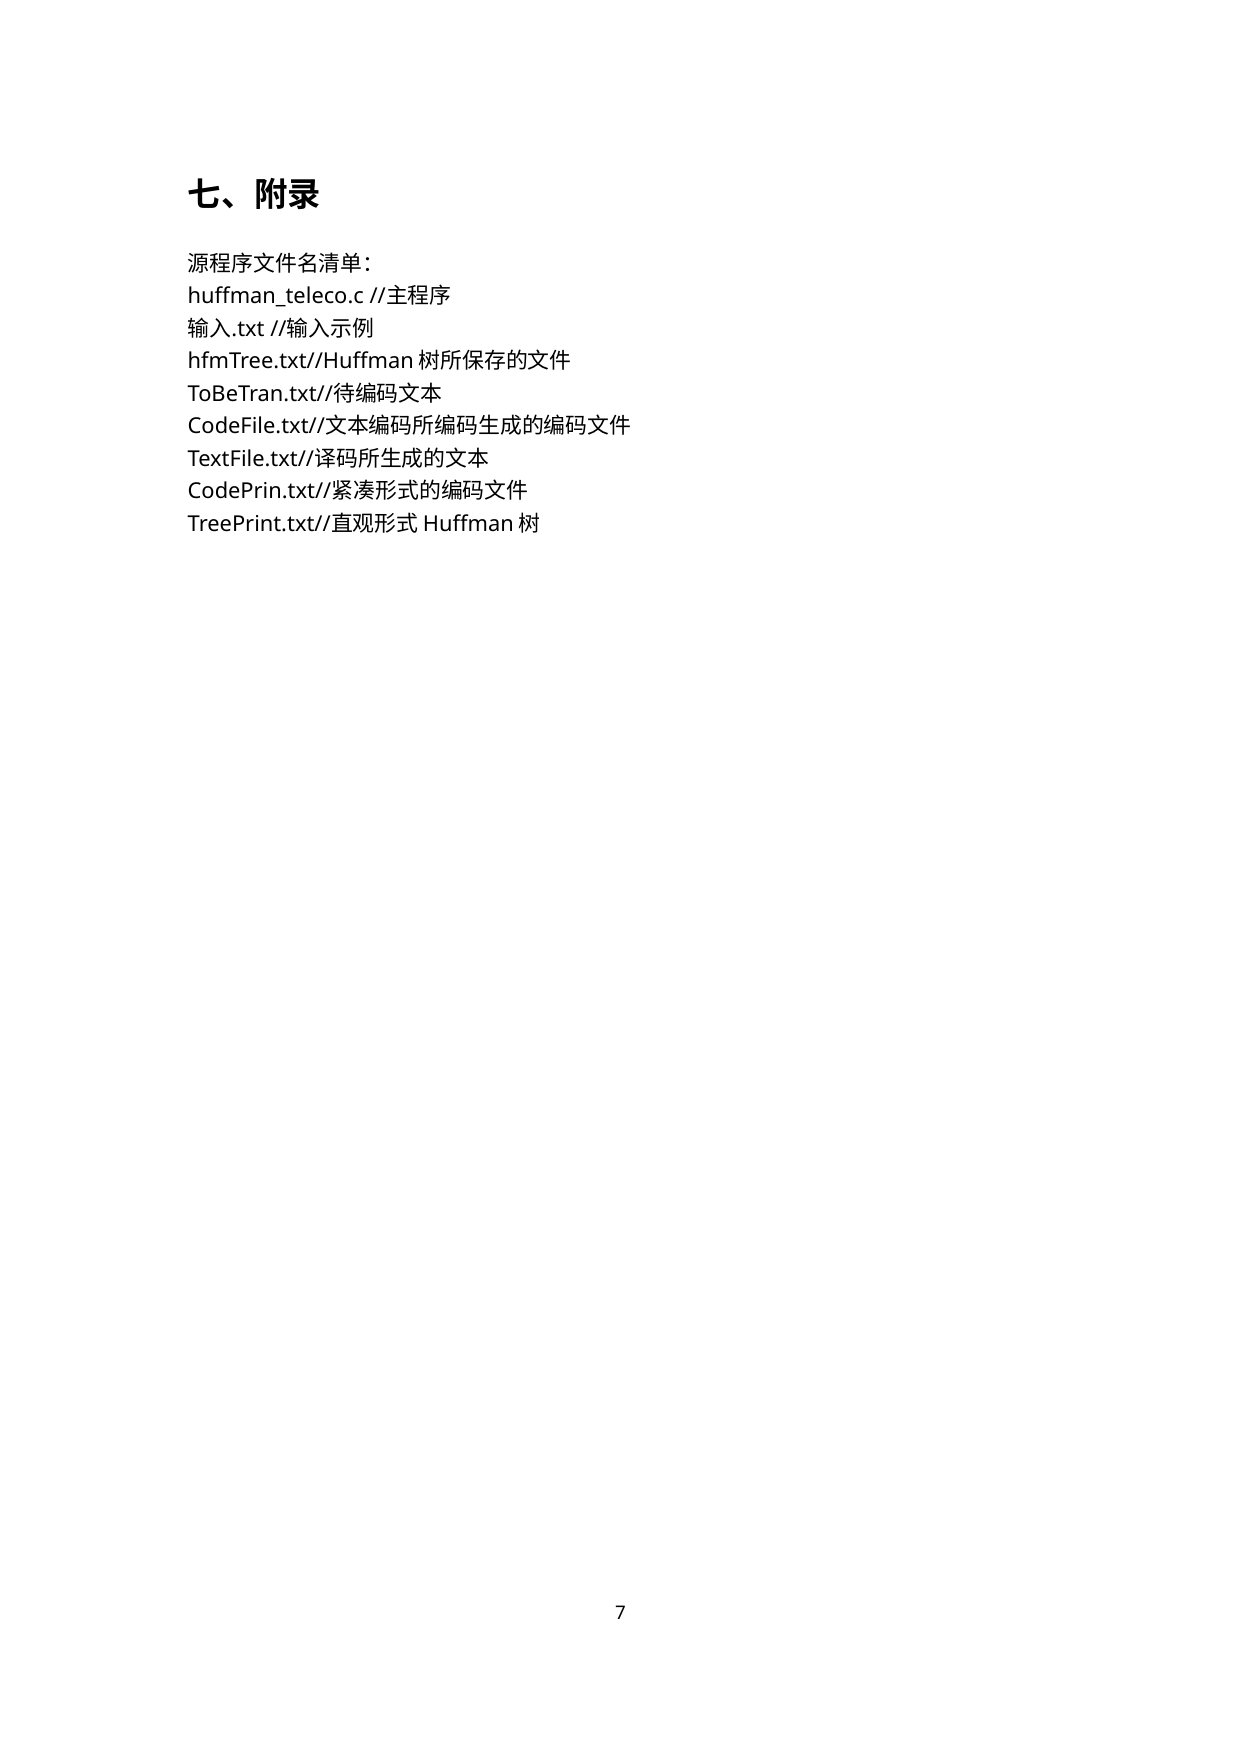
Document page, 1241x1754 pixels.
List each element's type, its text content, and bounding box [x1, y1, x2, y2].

text TextFile.txt//译码所生成的文本 [187, 440, 1053, 473]
text hfmTree.txt//Huffman树所保存的文件 [187, 343, 1053, 375]
text huffman_teleco.c //主程序 [187, 278, 1053, 310]
subtitle 七、附录 [187, 160, 1053, 225]
text CodeFile.txt//文本编码所编码生成的编码文件 [187, 408, 1053, 440]
text TreePrint.txt//直观形式Huffman树 [187, 505, 1053, 538]
text 输入.txt //输入示例 [187, 310, 1053, 343]
text 源程序文件名清单： [187, 245, 1053, 278]
text CodePrin.txt//紧凑形式的编码文件 [187, 473, 1053, 505]
text ToBeTran.txt//待编码文本 [187, 375, 1053, 408]
